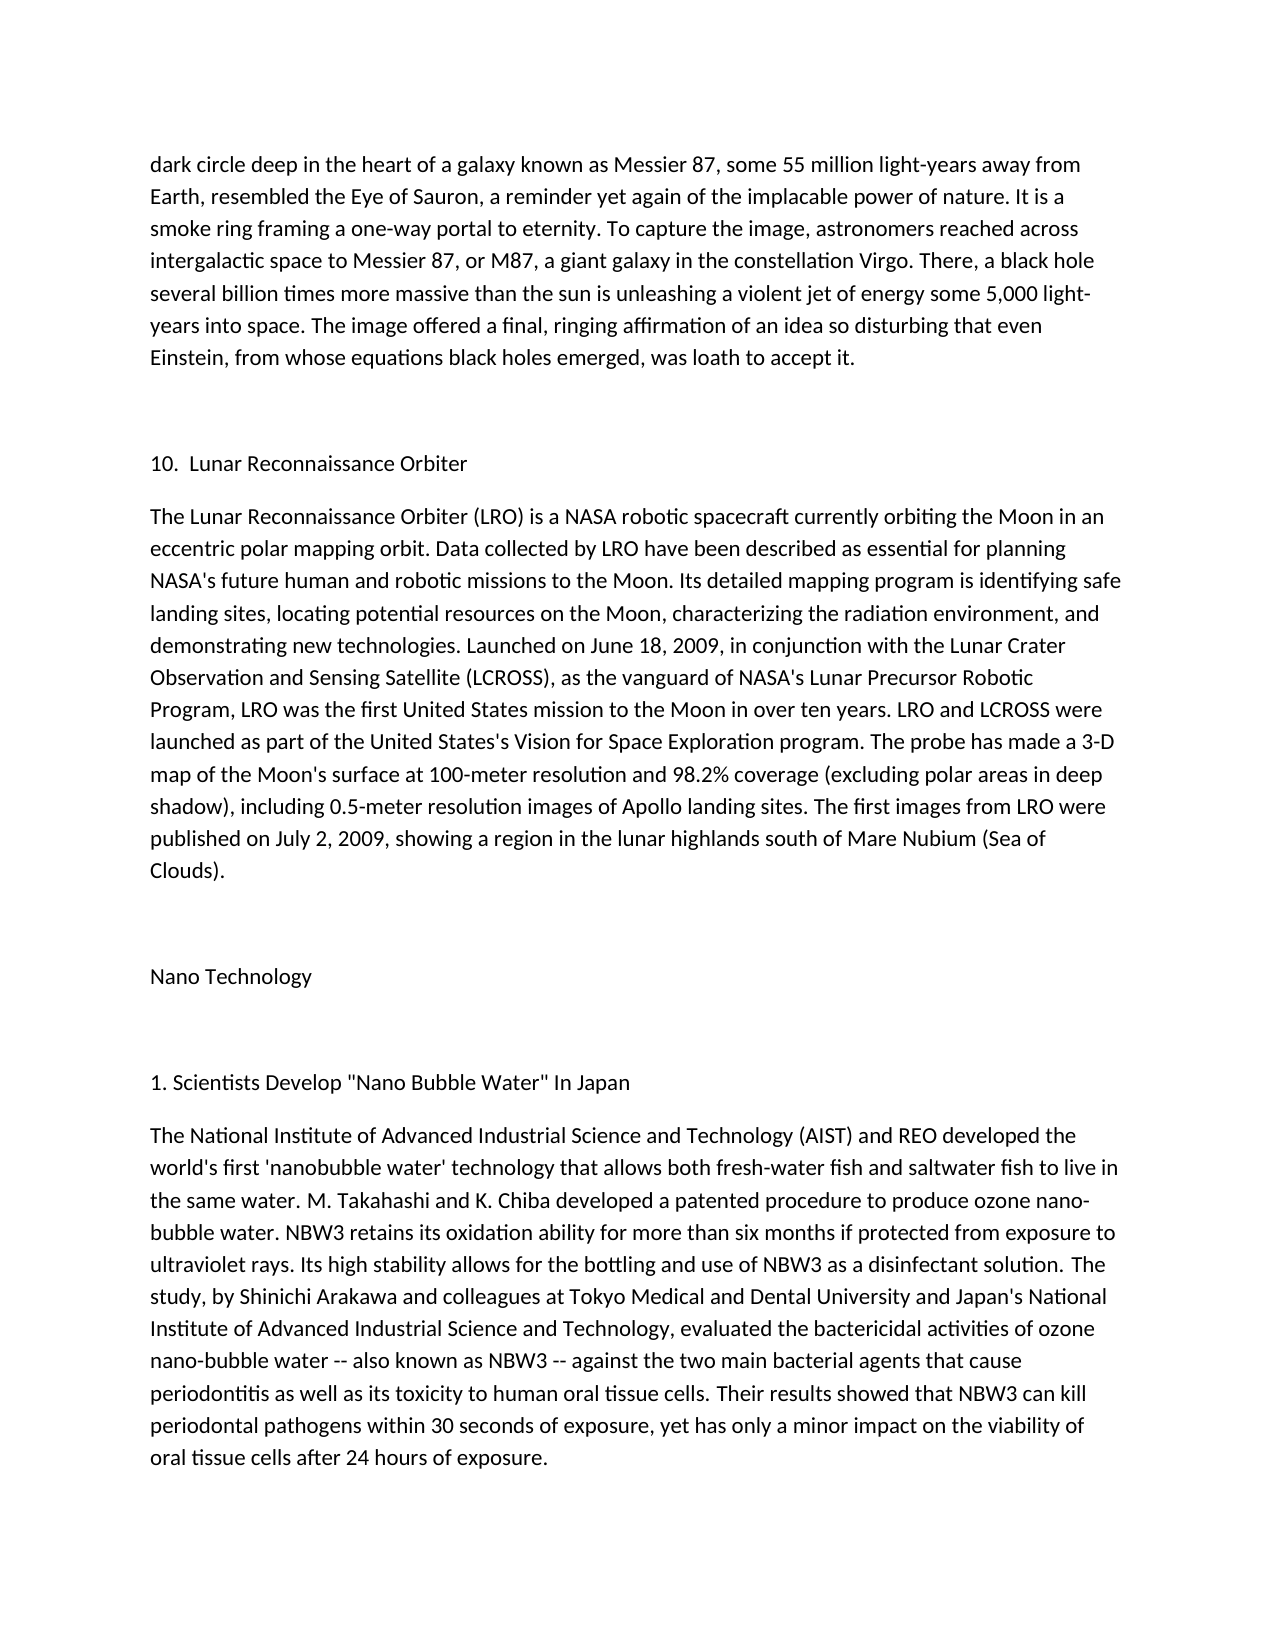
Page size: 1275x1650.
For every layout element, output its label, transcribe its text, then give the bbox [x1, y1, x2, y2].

text 10. Lunar Reconnaissance Orbiter [150, 449, 1125, 477]
text 1. Scientists Develop "Nano Bubble Water" In Japan [150, 1068, 1125, 1096]
text Nano Technology [150, 962, 1125, 990]
text The National Institute of Advanced Industrial Science and Technology (AIST) and REO developed the world's first 'nanobubble water' technology that allows both fresh-water fish and saltwater fish to live in the same water. M. Takahashi and K. Chiba developed a patented procedure to produce ozone nano-bubble water. NBW3 retains its oxidation ability for more than six months if protected from exposure to ultraviolet rays. Its high stability allows for the bottling and use of NBW3 as a disinfectant solution. The study, by Shinichi Arakawa and colleagues at Tokyo Medical and Dental University and Japan's National Institute of Advanced Industrial Science and Technology, evaluated the bactericidal activities of ozone nano-bubble water -- also known as NBW3 -- against the two main bacterial agents that cause periodontitis as well as its toxicity to human oral tissue cells. Their results showed that NBW3 can kill periodontal pathogens within 30 seconds of exposure, yet has only a minor impact on the viability of oral tissue cells after 24 hours of exposure. [150, 1121, 1125, 1471]
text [150, 150, 1125, 371]
text The Lunar Reconnaissance Orbiter (LRO) is a NASA robotic spacecraft currently orbiting the Moon in an eccentric polar mapping orbit. Data collected by LRO have been described as essential for planning NASA's future human and robotic missions to the Moon. Its detailed mapping program is identifying safe landing sites, locating potential resources on the Moon, characterizing the radiation environment, and demonstrating new technologies. Launched on June 18, 2009, in conjunction with the Lunar Crater Observation and Sensing Satellite (LCROSS), as the vanguard of NASA's Lunar Precursor Robotic Program, LRO was the first United States mission to the Moon in over ten years. LRO and LCROSS were launched as part of the United States's Vision for Space Exploration program. The probe has made a 3-D map of the Moon's surface at 100-meter resolution and 98.2% coverage (excluding polar areas in deep shadow), including 0.5-meter resolution images of Apollo landing sites. The first images from LRO were published on July 2, 2009, showing a region in the lunar highlands south of Mare Nubium (Sea of Clouds). [150, 502, 1125, 884]
